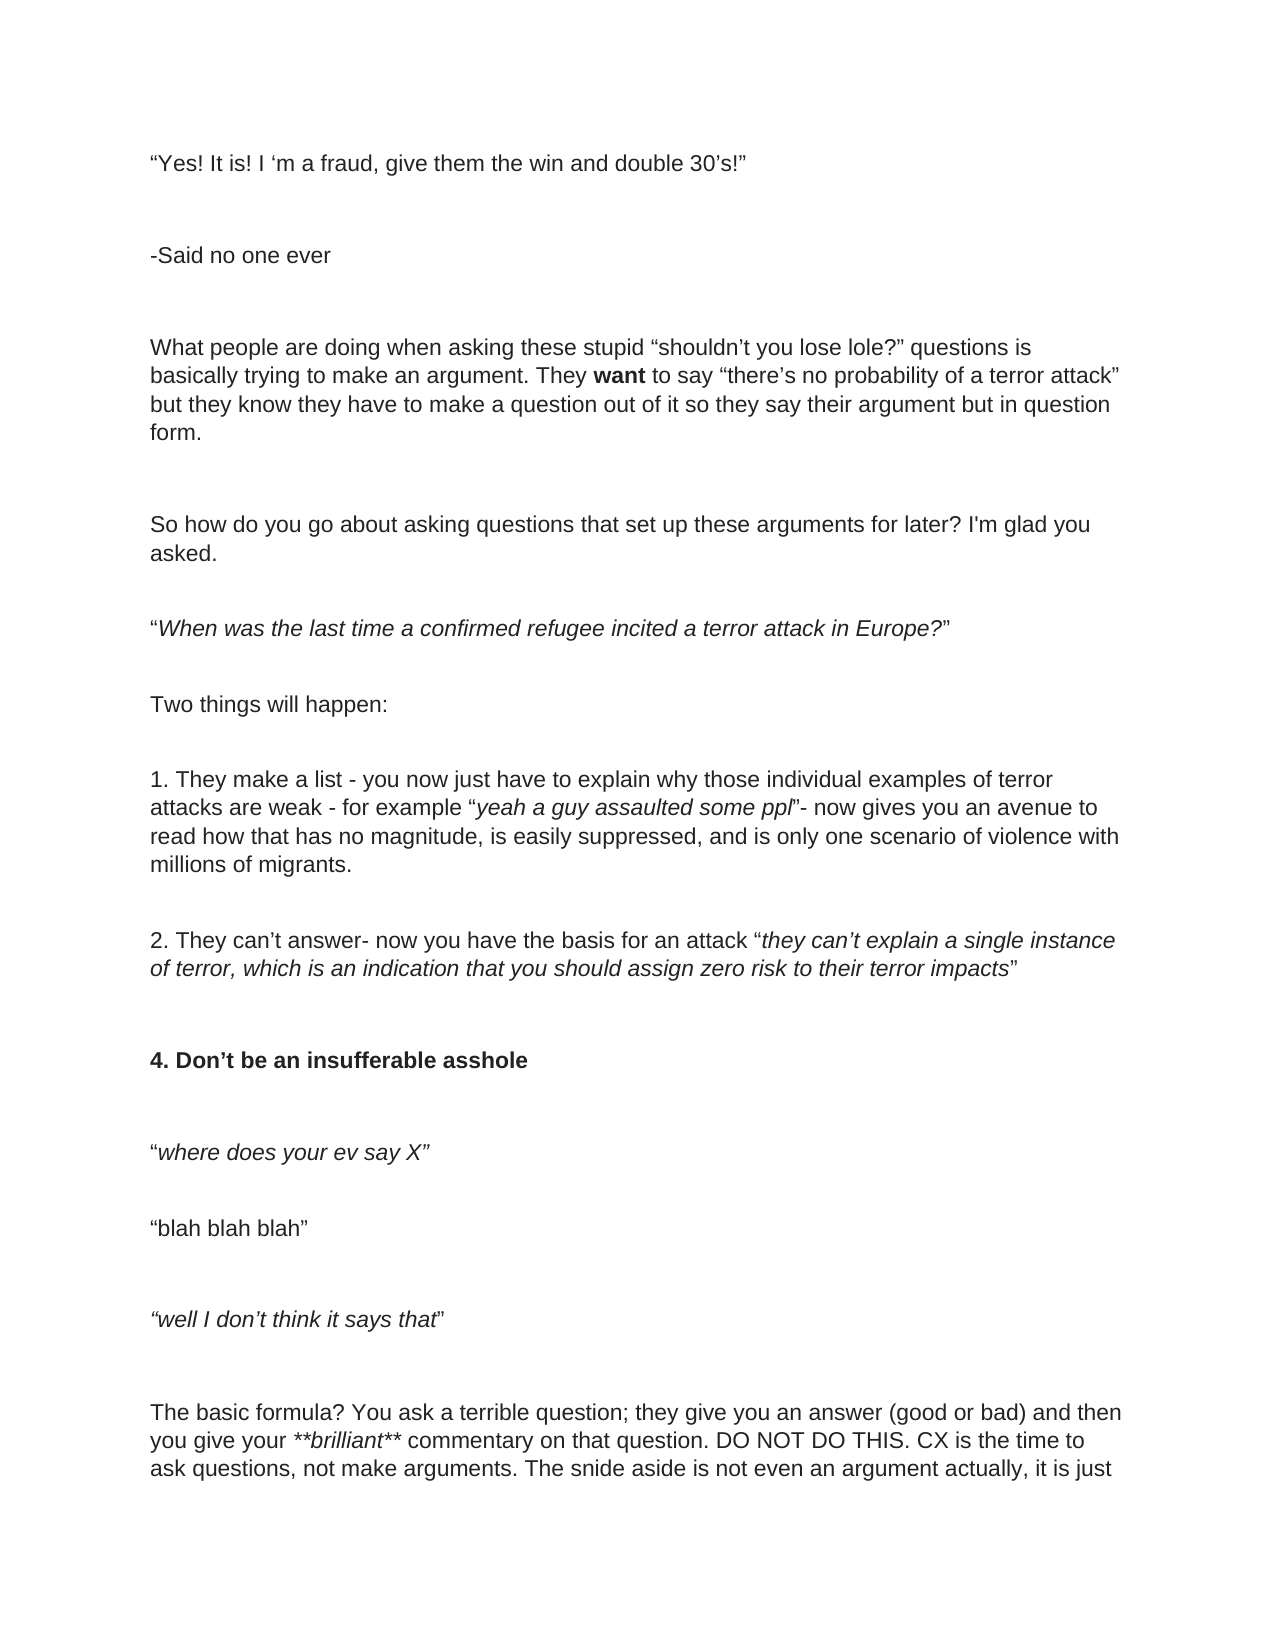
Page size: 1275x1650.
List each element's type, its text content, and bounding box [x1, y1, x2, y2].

text 1. They make a list - you now just have to explain why those individual examples of terror attacks are weak - for example “yeah a guy assaulted some ppl”- now gives you an avenue to read how that has no magnitude, is easily suppressed, and is only one scenario of violence with millions of migrants. [150, 766, 1125, 908]
text “blah blah blah” [150, 1214, 1125, 1241]
text “where does your ev say X” [150, 1139, 1125, 1196]
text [150, 1398, 1125, 1482]
text “well I don’t think it says that” [150, 1306, 1125, 1333]
text -Said no one ever [150, 242, 1125, 268]
text What people are doing when asking these stupid “shouldn’t you lose lole?” questions is basically trying to make an argument. They want to say “there’s no probability of a terror attack” but they know they have to make a question out of it so they say their argument but in question form. [150, 334, 1125, 446]
text “When was the last time a confirmed refugee incited a terror attack in Europe?” [150, 615, 1125, 672]
text So how do you go about asking questions that set up these arguments for later? I'm glad you asked. [150, 511, 1125, 596]
text 2. They can’t answer- now you have the basis for an attack “they can’t explain a single instance of terror, which is an indication that you should assign zero risk to their terror impacts” [150, 927, 1125, 981]
text Two things will happen: [150, 691, 1125, 747]
text “Yes! It is! I ‘m a fraud, give them the win and double 30’s!” [150, 150, 1125, 176]
text 4. Don’t be an insufferable asshole [150, 1047, 1125, 1073]
